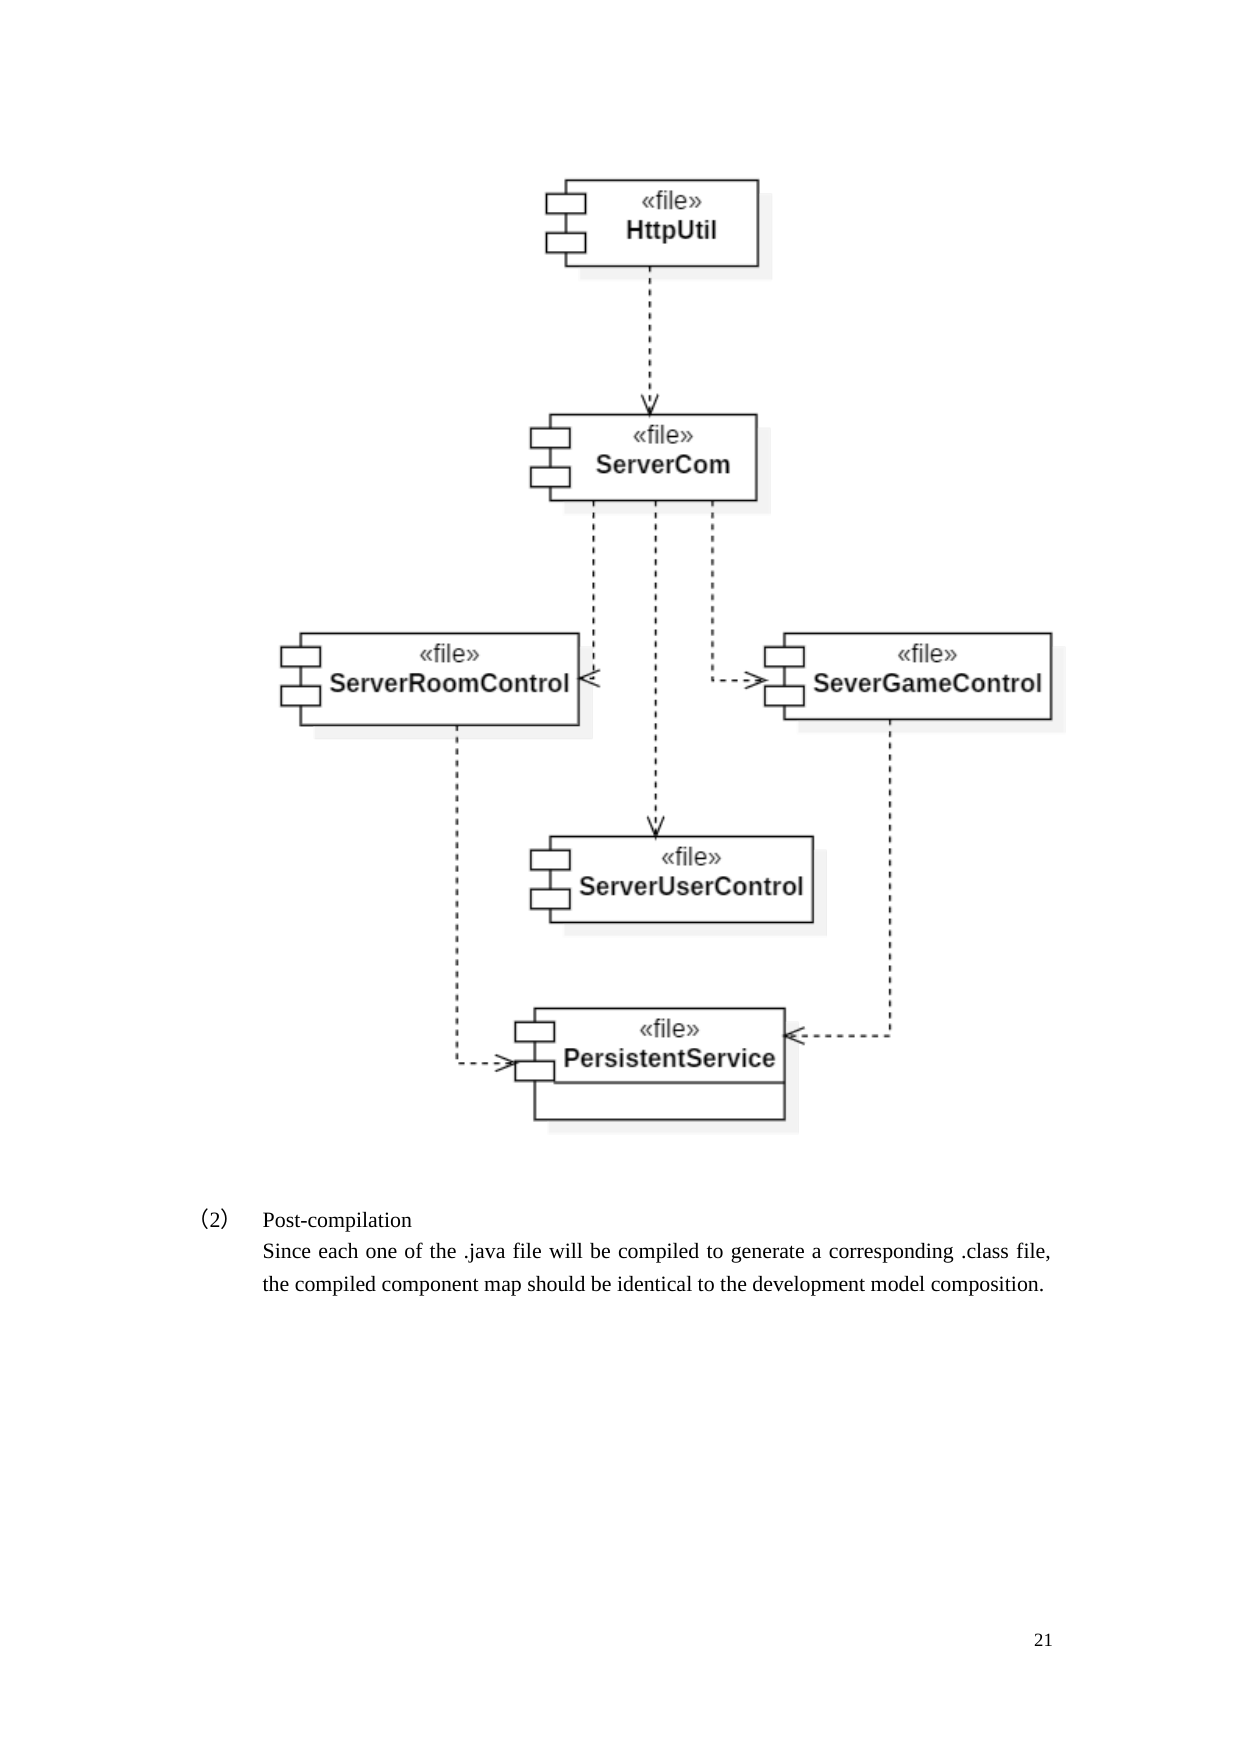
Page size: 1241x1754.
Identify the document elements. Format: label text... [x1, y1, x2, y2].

list Since each one of the .java file will be compiled to generate a corresponding .class file, the compiled component map should be identical to the development model composition. [262, 1234, 1053, 1299]
list Post-compilation [187, 1202, 1053, 1234]
picture [262, 162, 1128, 1197]
